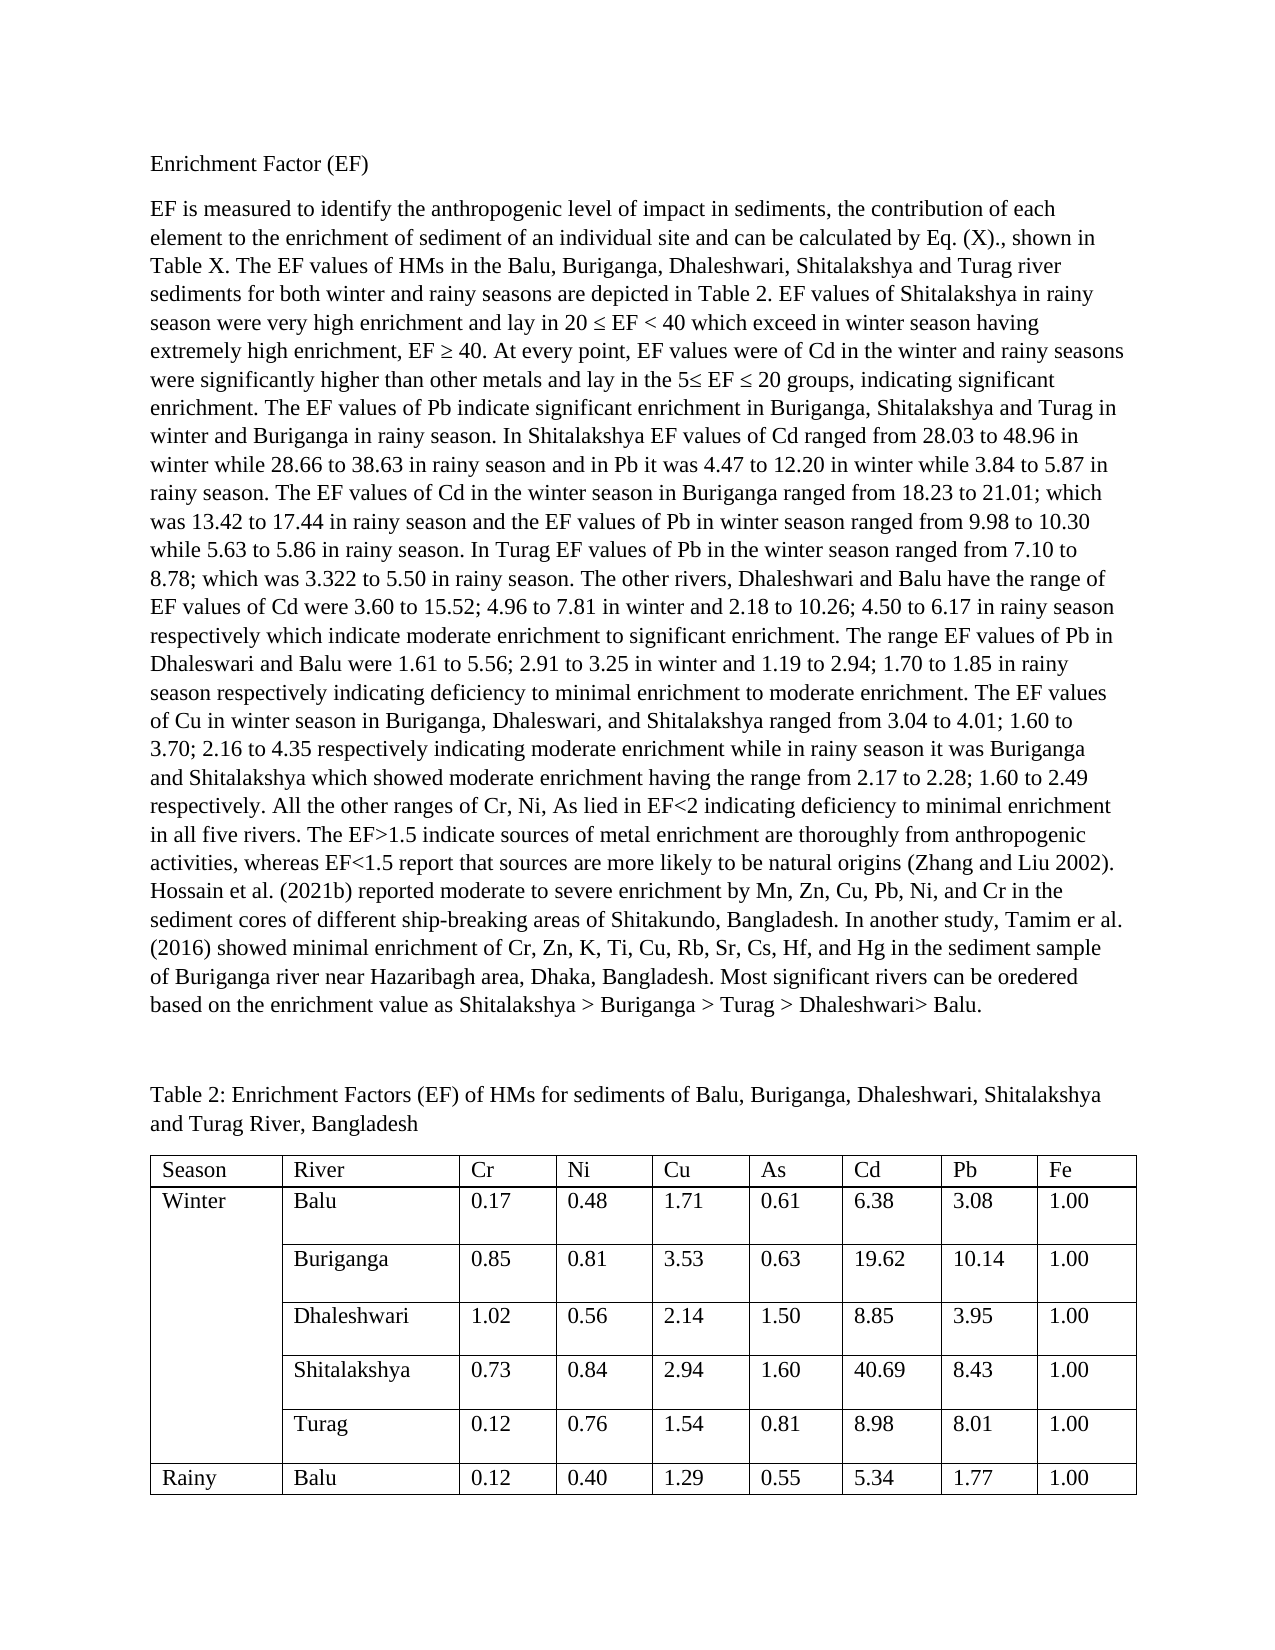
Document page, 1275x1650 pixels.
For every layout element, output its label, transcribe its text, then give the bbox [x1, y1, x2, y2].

text Enrichment Factor (EF) [150, 150, 1125, 176]
table_cell 5.34 [843, 1464, 941, 1494]
table_cell 0.17 [460, 1188, 556, 1244]
table_cell Winter [151, 1188, 282, 1463]
table_header Ni [557, 1156, 652, 1186]
table_cell Buriganga [283, 1245, 459, 1302]
table_cell 0.48 [557, 1188, 652, 1244]
table_header Cr [460, 1156, 556, 1186]
table_cell 8.85 [843, 1303, 941, 1355]
table_cell 0.76 [557, 1410, 652, 1463]
table_cell 1.00 [1038, 1303, 1136, 1355]
table_cell 0.85 [460, 1245, 556, 1302]
table_cell 1.00 [1038, 1356, 1136, 1409]
table_cell 1.00 [1038, 1410, 1136, 1463]
table_cell 3.08 [942, 1188, 1037, 1244]
table_cell 1.29 [653, 1464, 749, 1494]
table_cell 8.43 [942, 1356, 1037, 1409]
table_cell 1.00 [1038, 1245, 1136, 1302]
table_cell 8.98 [843, 1410, 941, 1463]
table_cell 1.77 [942, 1464, 1037, 1494]
table_cell 1.00 [1038, 1188, 1136, 1244]
table_cell 10.14 [942, 1245, 1037, 1302]
table_cell 0.56 [557, 1303, 652, 1355]
table_cell 6.38 [843, 1188, 941, 1244]
table_header Cd [843, 1156, 941, 1186]
table_cell 1.60 [750, 1356, 842, 1409]
table_cell 0.55 [750, 1464, 842, 1494]
text EF is measured to identify the anthropogenic level of impact in sediments, the contribution of each element to the enrichment of sediment of an individual site and can be calculated by Eq. (X)., shown in Table X. The EF values of HMs in the Balu, Buriganga, Dhaleshwari, Shitalakshya and Turag river sediments for both winter and rainy seasons are depicted in Table 2. EF values of Shitalakshya in rainy season were very high enrichment and lay in 20 ≤ EF < 40 which exceed in winter season having extremely high enrichment, EF ≥ 40. At every point, EF values were of Cd in the winter and rainy seasons were significantly higher than other metals and lay in the 5≤ EF ≤ 20 groups, indicating significant enrichment. The EF values of Pb indicate significant enrichment in Buriganga, Shitalakshya and Turag in winter and Buriganga in rainy season. In Shitalakshya EF values of Cd ranged from 28.03 to 48.96 in winter while 28.66 to 38.63 in rainy season and in Pb it was 4.47 to 12.20 in winter while 3.84 to 5.87 in rainy season. The EF values of Cd in the winter season in Buriganga ranged from 18.23 to 21.01; which was 13.42 to 17.44 in rainy season and the EF values of Pb in winter season ranged from 9.98 to 10.30 while 5.63 to 5.86 in rainy season. In Turag EF values of Pb in the winter season ranged from 7.10 to 8.78; which was 3.322 to 5.50 in rainy season. The other rivers, Dhaleshwari and Balu have the range of EF values of Cd were 3.60 to 15.52; 4.96 to 7.81 in winter and 2.18 to 10.26; 4.50 to 6.17 in rainy season respectively which indicate moderate enrichment to significant enrichment. The range EF values of Pb in Dhaleswari and Balu were 1.61 to 5.56; 2.91 to 3.25 in winter and 1.19 to 2.94; 1.70 to 1.85 in rainy season respectively indicating deficiency to minimal enrichment to moderate enrichment. The EF values of Cu in winter season in Buriganga, Dhaleswari, and Shitalakshya ranged from 3.04 to 4.01; 1.60 to 3.70; 2.16 to 4.35 respectively indicating moderate enrichment while in rainy season it was Buriganga and Shitalakshya which showed moderate enrichment having the range from 2.17 to 2.28; 1.60 to 2.49 respectively. All the other ranges of Cr, Ni, As lied in EF<2 indicating deficiency to minimal enrichment in all five rivers. The EF>1.5 indicate sources of metal enrichment are thoroughly from anthropogenic activities, whereas EF<1.5 report that sources are more likely to be natural origins (Zhang and Liu 2002). Hossain et al. (2021b) reported moderate to severe enrichment by Mn, Zn, Cu, Pb, Ni, and Cr in the sediment cores of different ship-breaking areas of Shitakundo, Bangladesh. In another study, Tamim er al. (2016) showed minimal enrichment of Cr, Zn, K, Ti, Cu, Rb, Sr, Cs, Hf, and Hg in the sediment sample of Buriganga river near Hazaribagh area, Dhaka, Bangladesh. Most significant rivers can be oredered based on the enrichment value as Shitalakshya > Buriganga > Turag > Dhaleshwari> Balu. [150, 195, 1125, 1018]
table_cell Balu [283, 1188, 459, 1244]
table_cell 8.01 [942, 1410, 1037, 1463]
table_cell 1.71 [653, 1188, 749, 1244]
table_cell 0.61 [750, 1188, 842, 1244]
table_header River [283, 1156, 459, 1186]
table_cell 0.12 [460, 1464, 556, 1494]
table_cell 40.69 [843, 1356, 941, 1409]
table_header Cu [653, 1156, 749, 1186]
table_cell Turag [283, 1410, 459, 1463]
table_cell 2.14 [653, 1303, 749, 1355]
table_cell 0.63 [750, 1245, 842, 1302]
table_cell Balu [283, 1464, 459, 1494]
table_cell 0.81 [557, 1245, 652, 1302]
table_cell 0.40 [557, 1464, 652, 1494]
table_cell 1.50 [750, 1303, 842, 1355]
table_cell Rainy [151, 1464, 282, 1494]
table_cell 0.12 [460, 1410, 556, 1463]
table_cell 19.62 [843, 1245, 941, 1302]
table_cell Shitalakshya [283, 1356, 459, 1409]
table_cell Dhaleshwari [283, 1303, 459, 1355]
text Table 2: Enrichment Factors (EF) of HMs for sediments of Balu, Buriganga, Dhaleshwari, Shitalakshya and Turag River, Bangladesh [150, 1082, 1125, 1136]
table_cell 3.53 [653, 1245, 749, 1302]
table_cell 1.02 [460, 1303, 556, 1355]
table_cell 1.54 [653, 1410, 749, 1463]
table_cell 1.00 [1038, 1464, 1136, 1494]
table_cell 3.95 [942, 1303, 1037, 1355]
table_cell 0.73 [460, 1356, 556, 1409]
table_cell 2.94 [653, 1356, 749, 1409]
table_cell 0.81 [750, 1410, 842, 1463]
table_header Season [151, 1156, 282, 1186]
table_header Fe [1038, 1156, 1136, 1186]
table_cell 0.84 [557, 1356, 652, 1409]
table_header As [750, 1156, 842, 1186]
table_header Pb [942, 1156, 1037, 1186]
